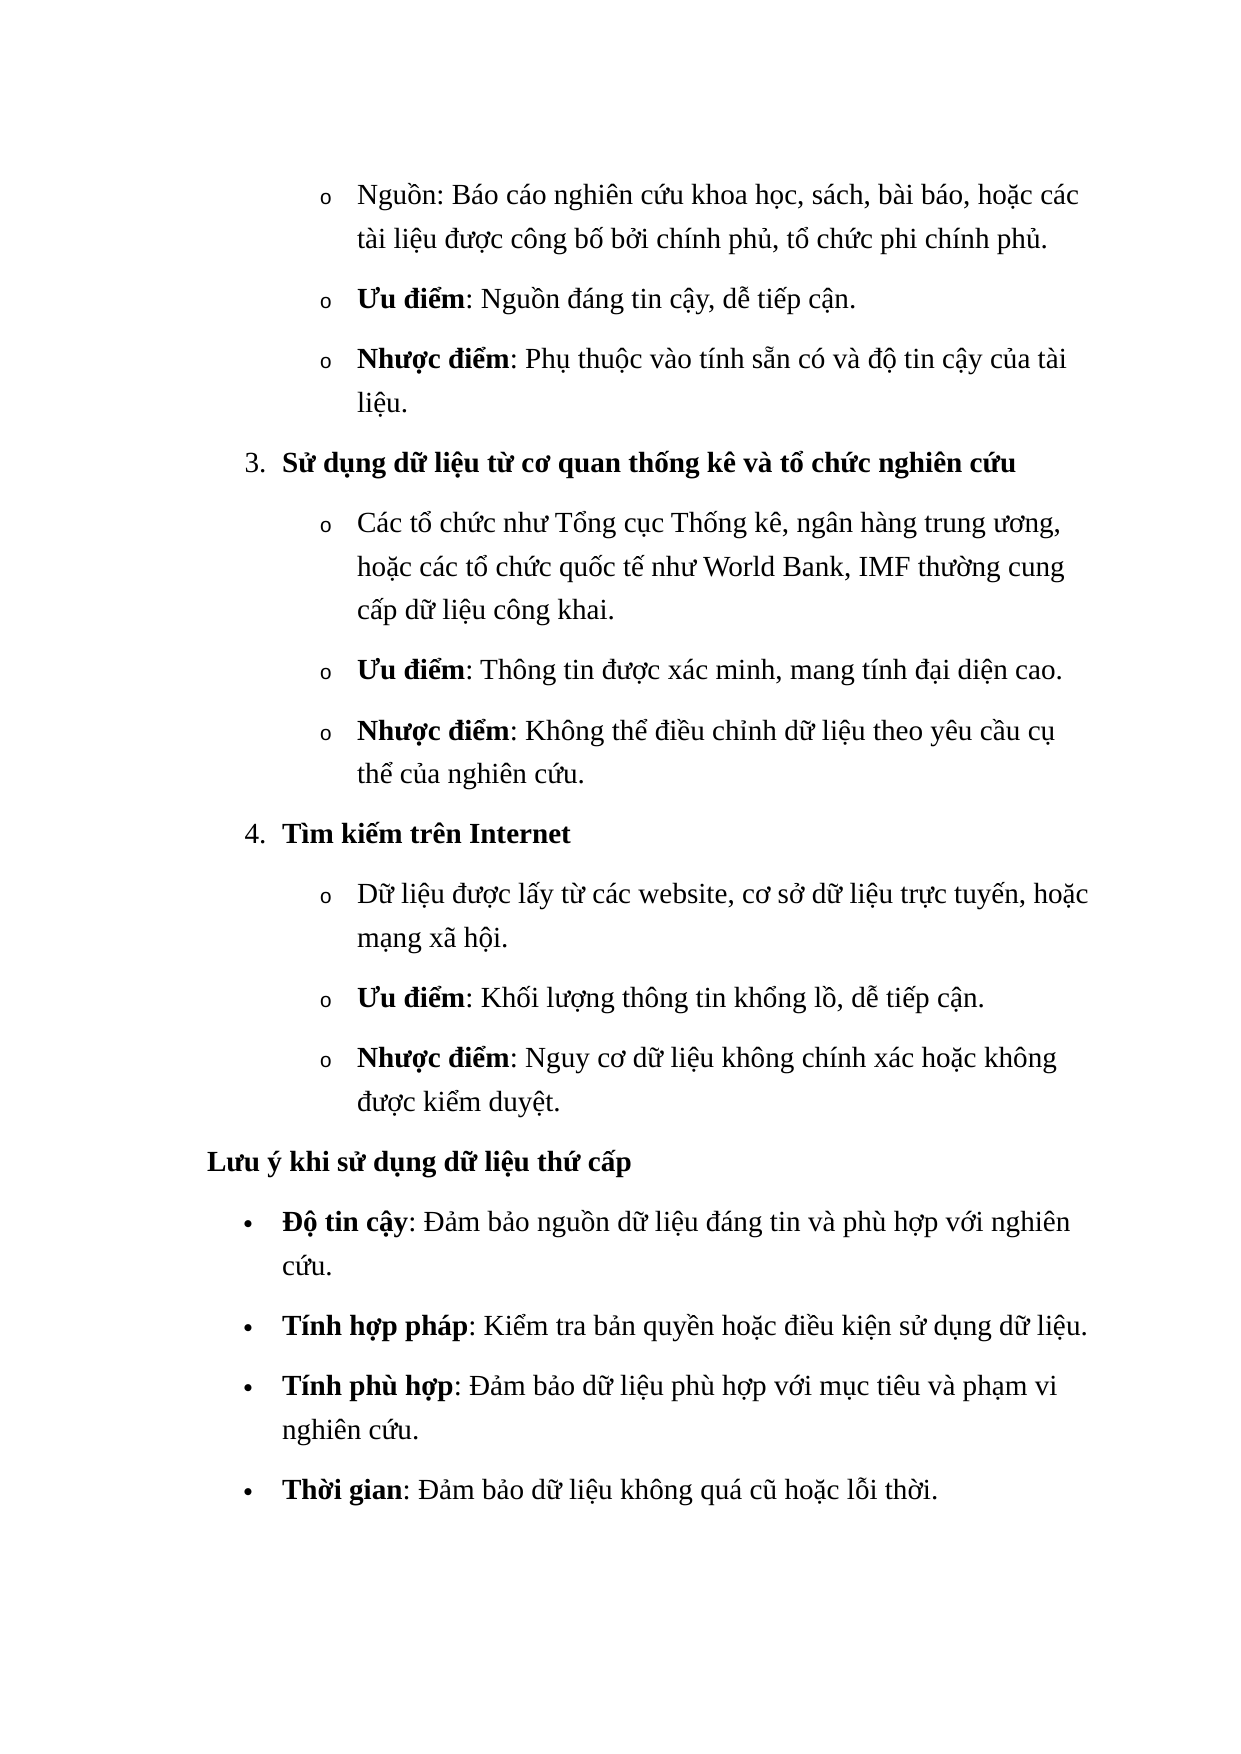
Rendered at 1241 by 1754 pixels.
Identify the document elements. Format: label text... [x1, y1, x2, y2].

list Ưu điểm: Thông tin được xác minh, mang tính đại diện cao. [319, 652, 1092, 686]
text Lưu ý khi sử dụng dữ liệu thứ cấp [207, 1144, 1092, 1178]
list Nhược điểm: Phụ thuộc vào tính sẵn có và độ tin cậy của tài liệu. [319, 341, 1092, 418]
list Tính hợp pháp: Kiểm tra bản quyền hoặc điều kiện sử dụng dữ liệu. [244, 1308, 1092, 1342]
list Nhược điểm: Nguy cơ dữ liệu không chính xác hoặc không được kiểm duyệt. [319, 1041, 1092, 1118]
list Độ tin cậy: Đảm bảo nguồn dữ liệu đáng tin và phù hợp với nghiên cứu. [244, 1204, 1092, 1282]
list Tính phù hợp: Đảm bảo dữ liệu phù hợp với mục tiêu và phạm vi nghiên cứu. [244, 1368, 1092, 1446]
list Ưu điểm: Khối lượng thông tin khổng lồ, dễ tiếp cận. [319, 980, 1092, 1014]
list Nhược điểm: Không thể điều chỉnh dữ liệu theo yêu cầu cụ thể của nghiên cứu. [319, 713, 1092, 790]
list Các tổ chức như Tổng cục Thống kê, ngân hàng trung ương, hoặc các tổ chức quốc tế như World Bank, IMF thường cung cấp dữ liệu công khai. [319, 505, 1092, 626]
list Dữ liệu được lấy từ các website, cơ sở dữ liệu trực tuyến, hoặc mạng xã hội. [319, 877, 1092, 954]
list Ưu điểm: Nguồn đáng tin cậy, dễ tiếp cận. [319, 281, 1092, 314]
list Sử dụng dữ liệu từ cơ quan thống kê và tổ chức nghiên cứu [244, 445, 1092, 478]
list Thời gian: Đảm bảo dữ liệu không quá cũ hoặc lỗi thời. [244, 1472, 1092, 1506]
list Nguồn: Báo cáo nghiên cứu khoa học, sách, bài báo, hoặc các tài liệu được công bố bởi chính phủ, tổ chức phi chính phủ. [319, 177, 1092, 254]
list Tìm kiếm trên Internet [244, 816, 1092, 850]
